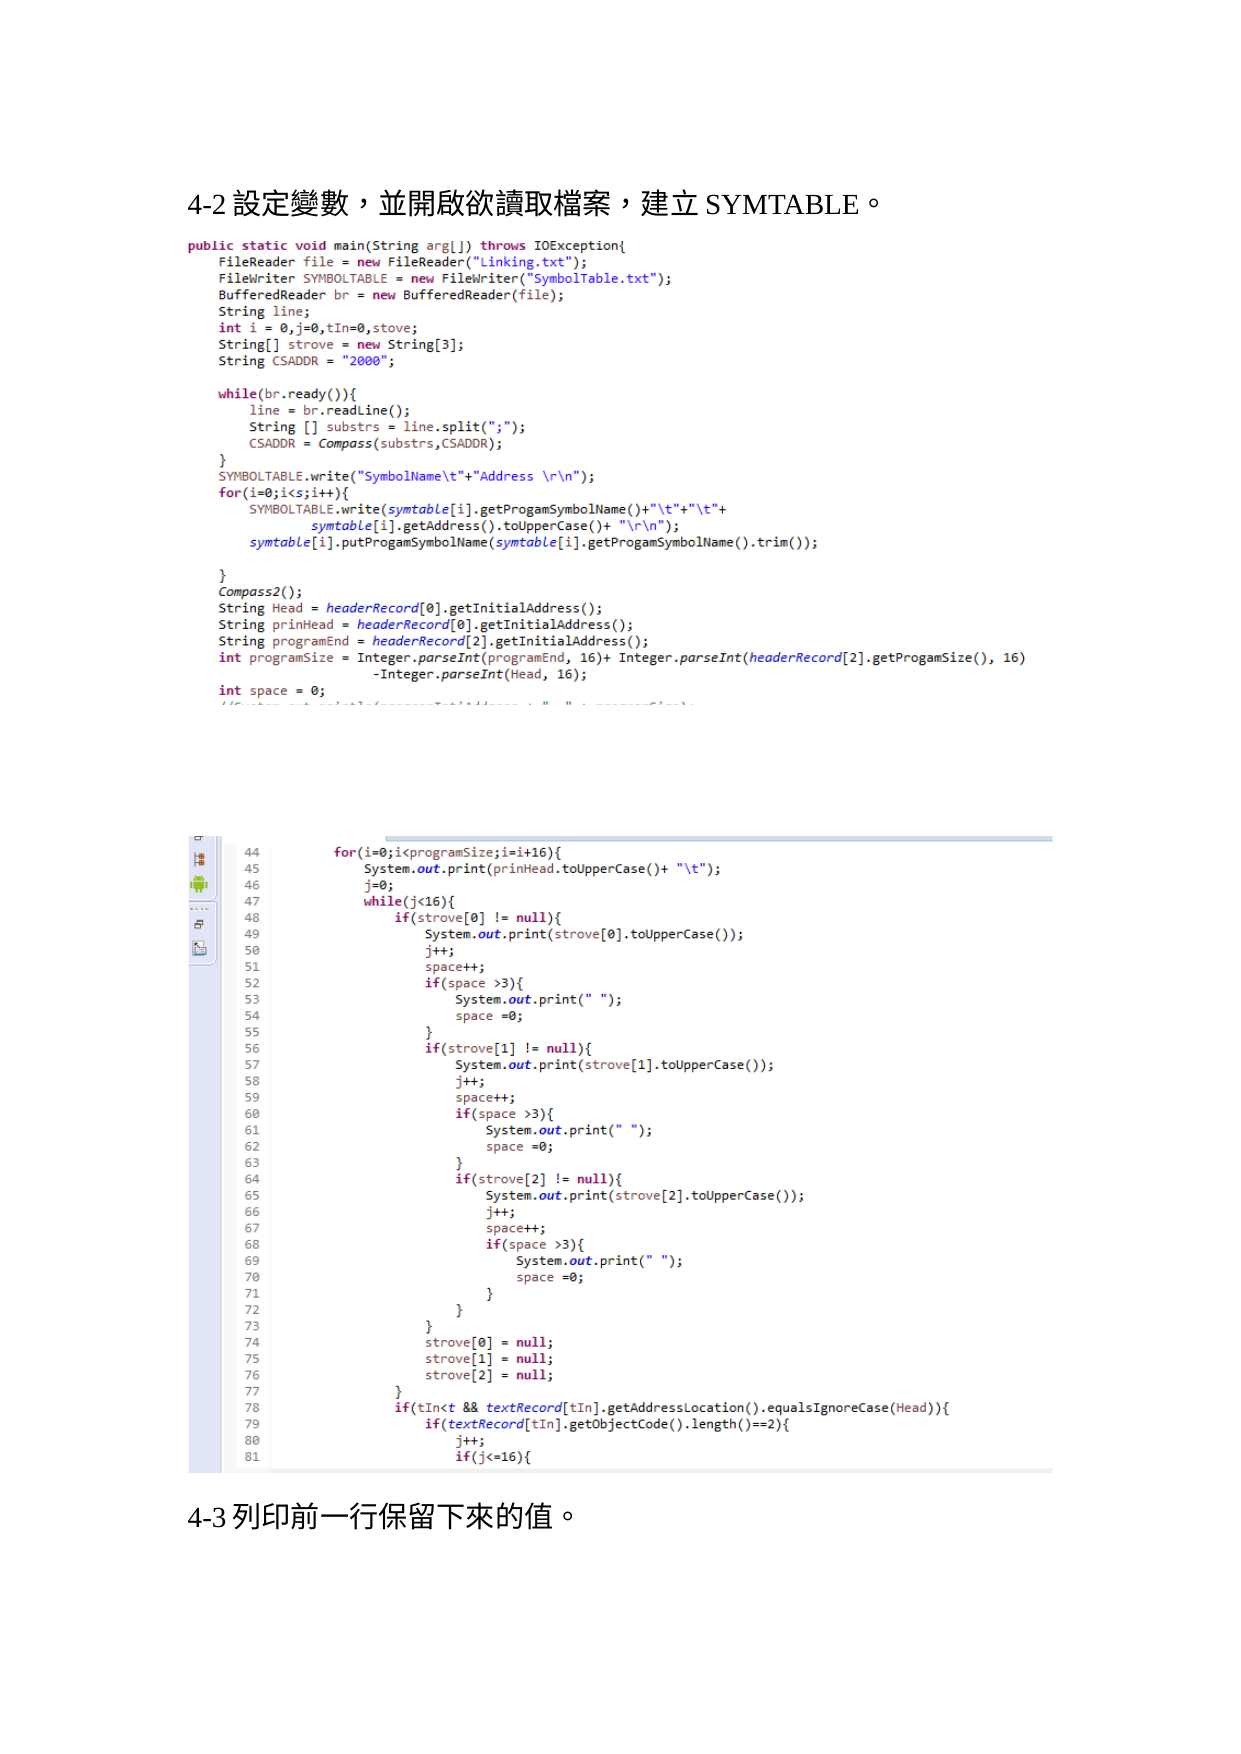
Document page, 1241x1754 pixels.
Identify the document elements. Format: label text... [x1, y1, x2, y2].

picture [188, 836, 1053, 1473]
picture [179, 241, 1042, 704]
text 4-2設定變數，並開啟欲讀取檔案，建立SYMTABLE。 [187, 164, 1053, 239]
